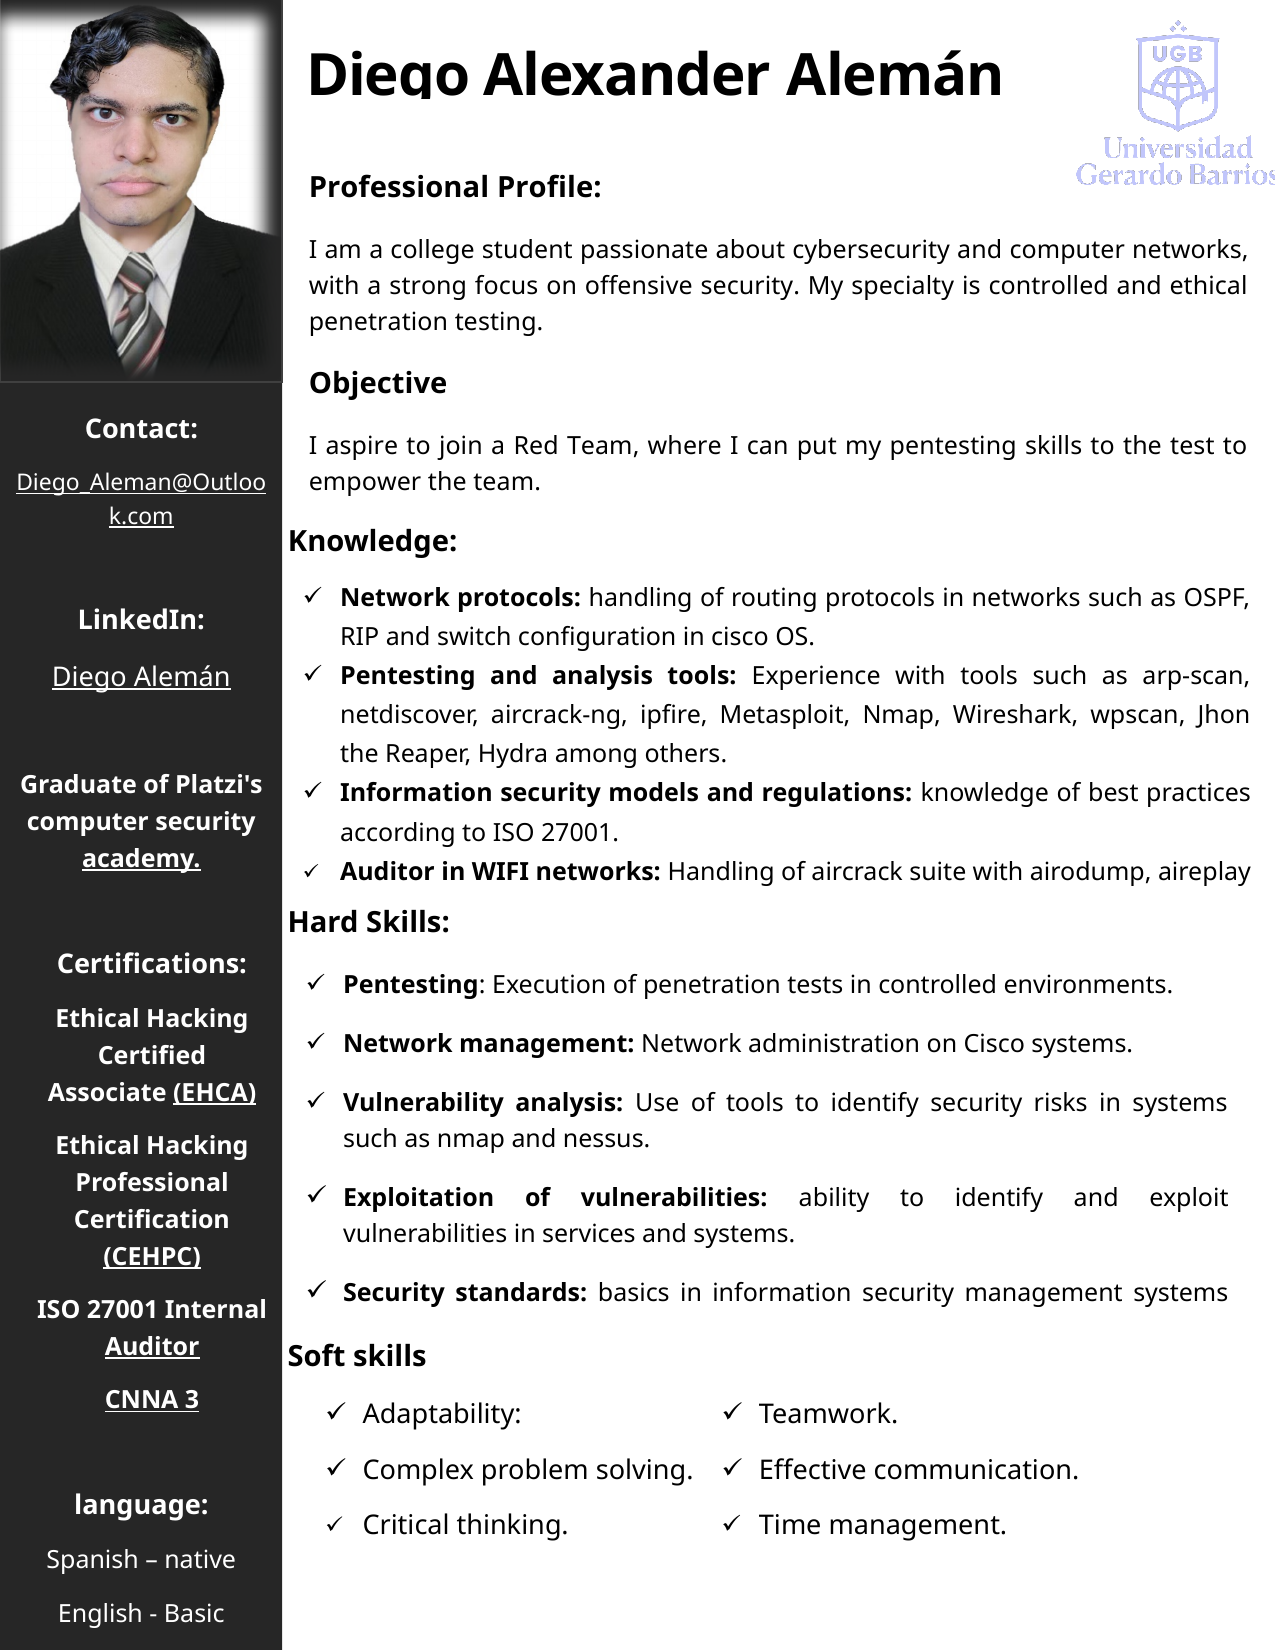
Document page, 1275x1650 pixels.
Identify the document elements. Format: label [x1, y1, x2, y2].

picture [1, 19, 262, 361]
